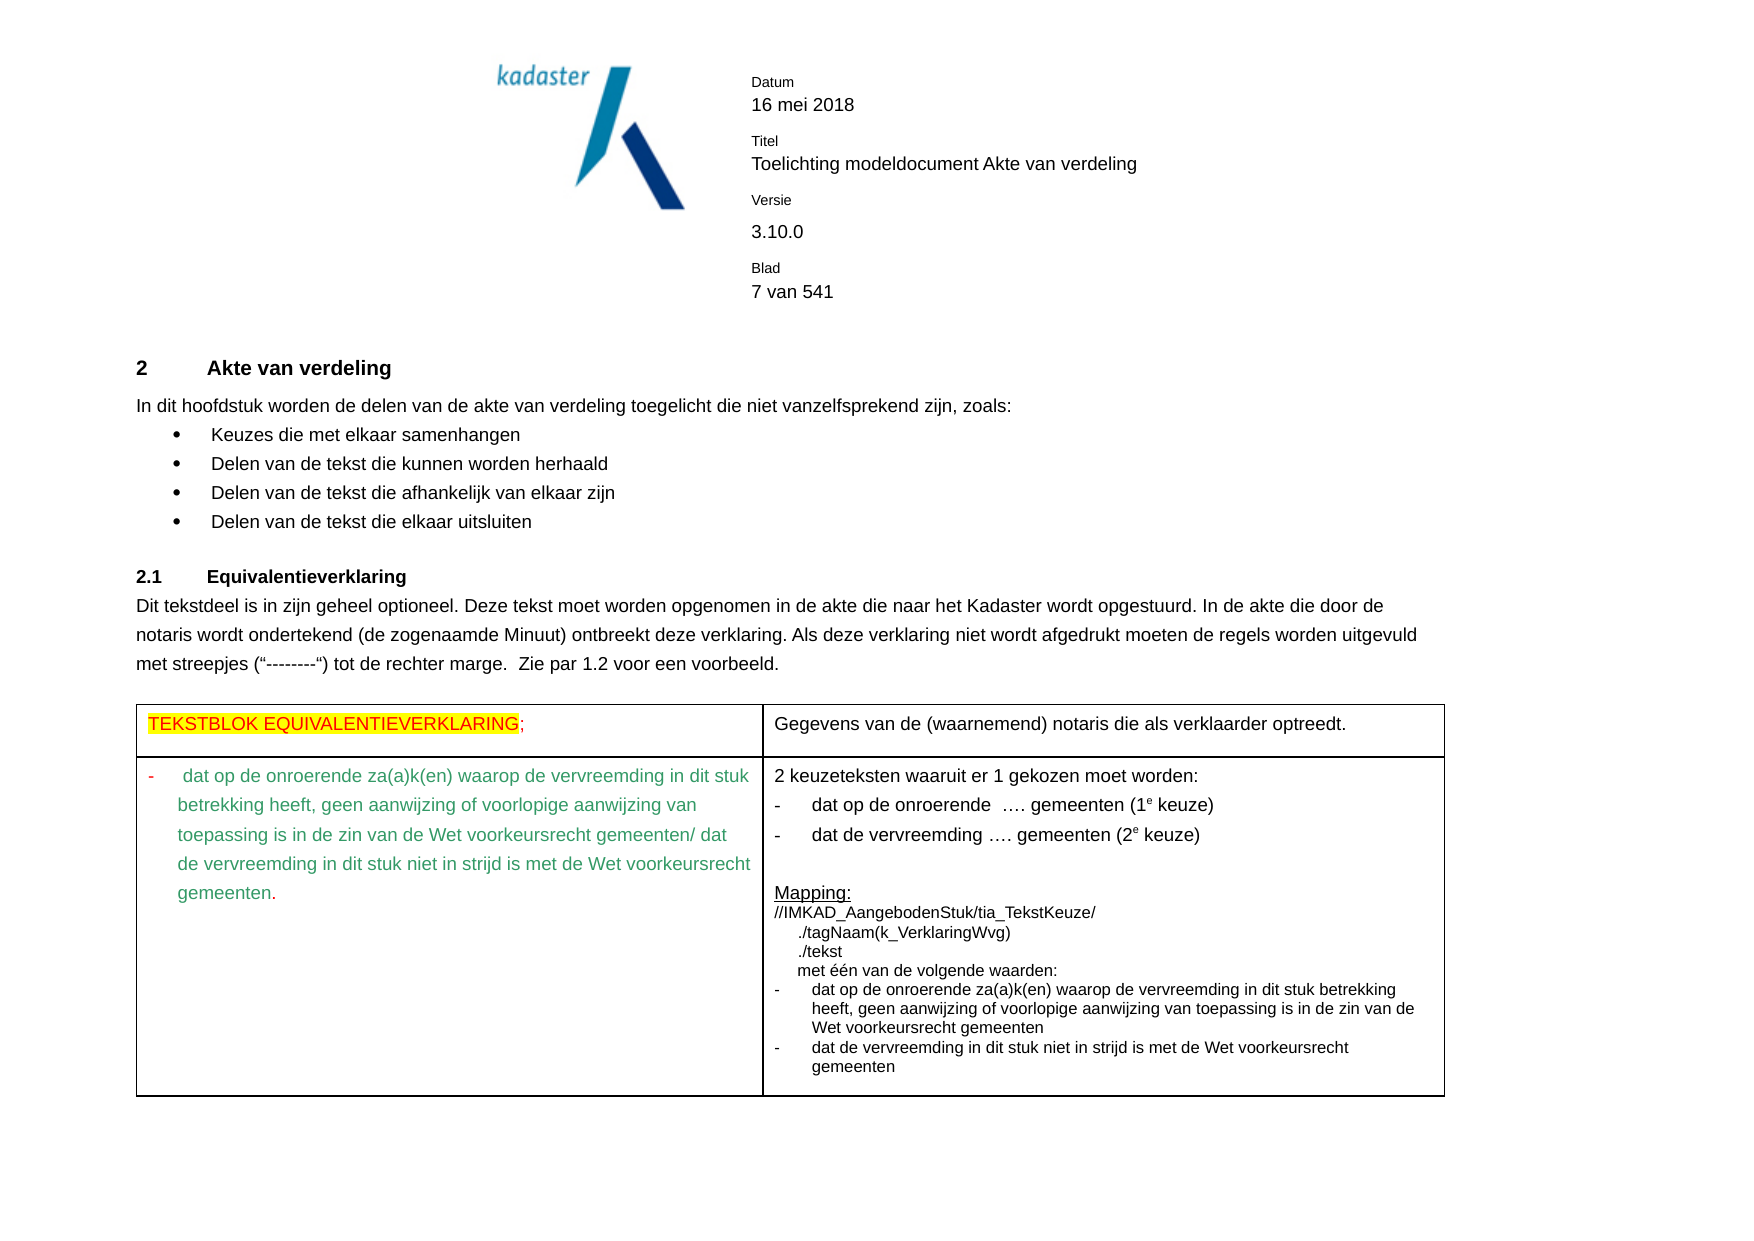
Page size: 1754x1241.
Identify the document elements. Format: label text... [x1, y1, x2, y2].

table_header Gegevens van de (waarnemend) notaris die als verklaarder optreedt. [764, 705, 1444, 756]
subtitle Equivalentieverklaring [136, 558, 1444, 587]
list Delen van de tekst die afhankelijk van elkaar zijn [173, 474, 1444, 504]
text Dit tekstdeel is in zijn geheel optioneel. Deze tekst moet worden opgenomen in de akte die naar het Kadaster wordt opgestuurd. In de akte die door de notaris wordt ondertekend (de zogenaamde Minuut) ontbreekt deze verklaring. Als deze verklaring niet wordt afgedrukt moeten de regels worden uitgevuld met streepjes (“--------“) tot de rechter marge. Zie par 1.2 voor een voorbeeld. [136, 587, 1444, 674]
list Delen van de tekst die elkaar uitsluiten [173, 504, 1444, 533]
table_cell dat op de onroerende za(a)k(en) waarop de vervreemding in dit stuk betrekking heeft, geen aanwijzing of voorlopige aanwijzing van toepassing is in de zin van de Wet voorkeursrecht gemeenten/ dat de vervreemding in dit stuk niet in strijd is met de Wet voorkeursrecht gemeenten. [137, 758, 762, 1095]
text In dit hoofdstuk worden de delen van de akte van verdeling toegelicht die niet vanzelfsprekend zijn, zoals: [136, 387, 1444, 416]
list Delen van de tekst die kunnen worden herhaald [173, 445, 1444, 474]
list Keuzes die met elkaar samenhangen [173, 416, 1444, 445]
picture [480, 42, 699, 226]
table_header TEKSTBLOK EQUIVALENTIEVERKLARING; [137, 705, 762, 756]
table_cell 2 keuzeteksten waaruit er 1 gekozen moet worden: dat op de onroerende …. gemeenten (1e keuze) dat de vervreemding …. gemeenten (2e keuze) Mapping: //IMKAD_AangebodenStuk/tia_TekstKeuze/ ./tagNaam(k_VerklaringWvg) ./tekst met één van de volgende waarden: dat op de onroerende za(a)k(en) waarop de vervreemding in dit stuk betrekking heeft, geen aanwijzing of voorlopige aanwijzing van toepassing is in de zin van de Wet voorkeursrecht gemeenten dat de vervreemding in dit stuk niet in strijd is met de Wet voorkeursrecht gemeenten [764, 758, 1444, 1095]
subtitle Akte van verdeling [136, 356, 1444, 381]
